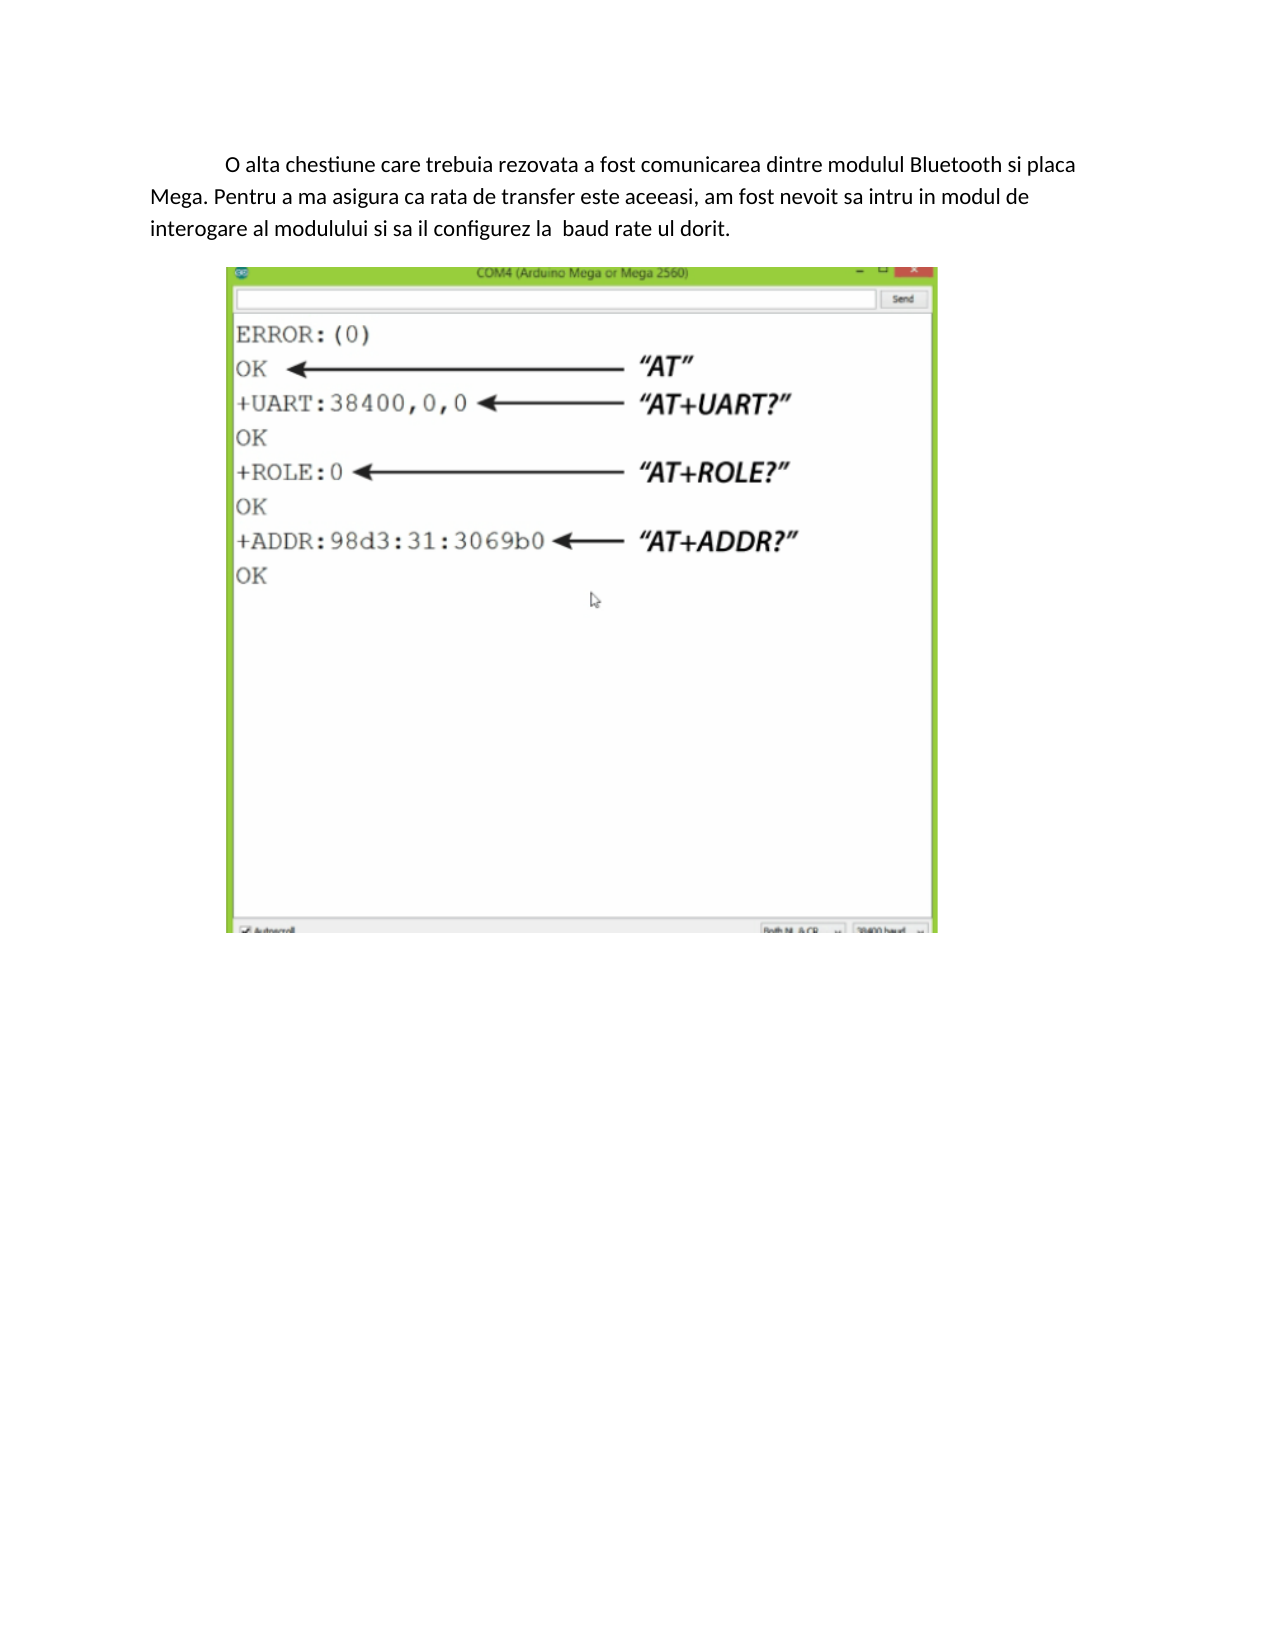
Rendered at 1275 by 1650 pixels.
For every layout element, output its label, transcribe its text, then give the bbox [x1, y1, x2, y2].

text O alta chestiune care trebuia rezovata a fost comunicarea dintre modulul Bluetooth si placa Mega. Pentru a ma asigura ca rata de transfer este aceeasi, am fost nevoit sa intru in modul de interogare al modulului si sa il configurez la baud rate ul dorit. [150, 150, 1125, 242]
picture [225, 267, 938, 933]
